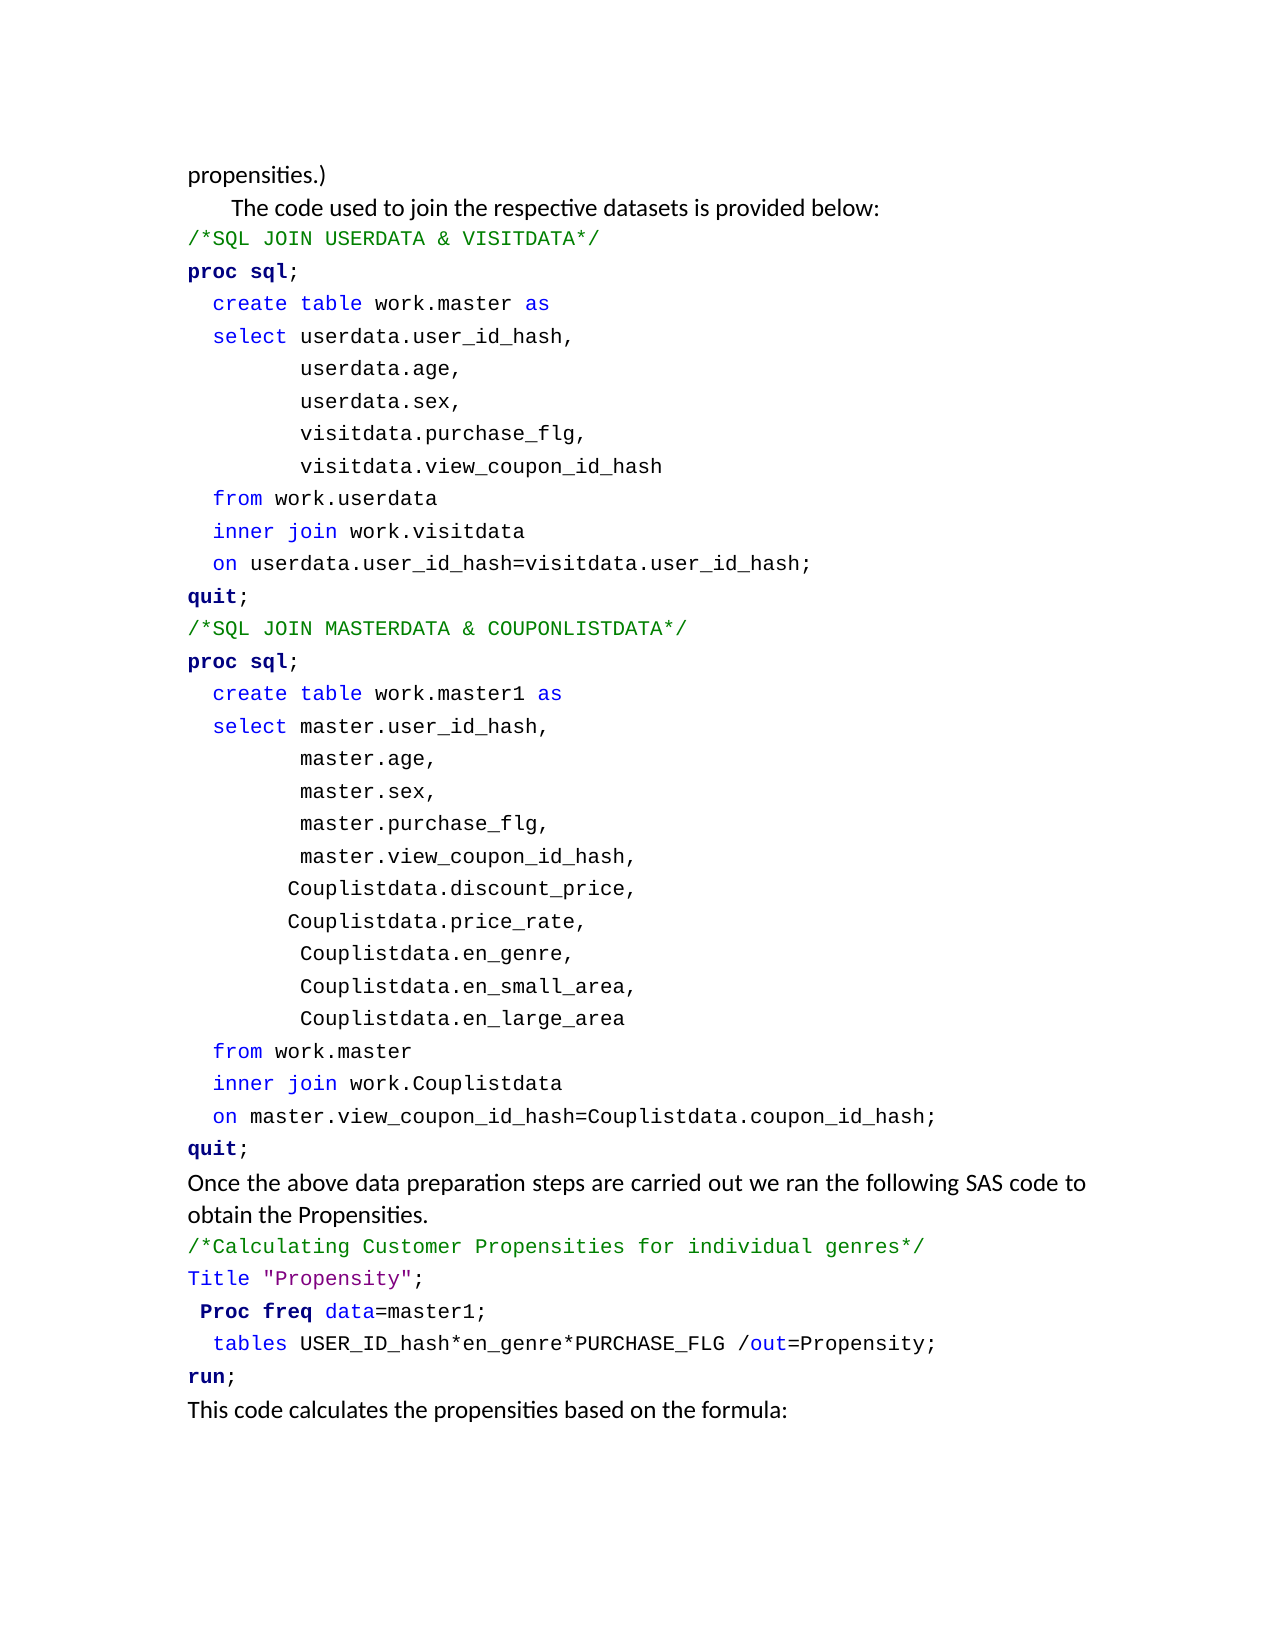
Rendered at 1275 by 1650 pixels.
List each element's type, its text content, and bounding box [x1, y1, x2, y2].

text proc sql; [187, 256, 1087, 289]
text master.purchase_flg, [187, 809, 1087, 841]
text userdata.age, [187, 354, 1087, 386]
text select master.user_id_hash, [187, 711, 1087, 744]
text inner join work.visitdata [187, 516, 1087, 549]
text master.age, [187, 744, 1087, 776]
text tables USER_ID_hash*en_genre*PURCHASE_FLG /out=Propensity; [187, 1329, 1087, 1361]
text /*Calculating Customer Propensities for individual genres*/ [187, 1231, 1087, 1264]
text /*SQL JOIN MASTERDATA & COUPONLISTDATA*/ [187, 614, 1087, 646]
text Couplistdata.discount_price, [187, 874, 1087, 906]
text Couplistdata.en_genre, [187, 939, 1087, 971]
text create table work.master1 as [187, 679, 1087, 711]
text master.view_coupon_id_hash, [187, 841, 1087, 874]
text The code used to join the respective datasets is provided below: [187, 191, 1087, 224]
text from work.userdata [187, 484, 1087, 516]
text run; [187, 1361, 1087, 1394]
text proc sql; [187, 646, 1087, 679]
text Proc freq data=master1; [187, 1296, 1087, 1329]
text on userdata.user_id_hash=visitdata.user_id_hash; [187, 549, 1087, 581]
text visitdata.view_coupon_id_hash [187, 451, 1087, 484]
text inner join work.Couplistdata [187, 1069, 1087, 1101]
text from work.master [187, 1036, 1087, 1069]
text quit; [187, 581, 1087, 614]
text select userdata.user_id_hash, [187, 321, 1087, 354]
text userdata.sex, [187, 386, 1087, 419]
text Once the above data preparation steps are carried out we ran the following SAS code to obtain the Propensities. [187, 1166, 1087, 1231]
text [187, 159, 1087, 191]
text /*SQL JOIN USERDATA & VISITDATA*/ [187, 224, 1087, 256]
text Couplistdata.price_rate, [187, 906, 1087, 939]
text Title "Propensity"; [187, 1264, 1087, 1296]
text master.sex, [187, 776, 1087, 809]
text Couplistdata.en_large_area [187, 1004, 1087, 1036]
text This code calculates the propensities based on the formula: [187, 1394, 1087, 1426]
text on master.view_coupon_id_hash=Couplistdata.coupon_id_hash; [187, 1101, 1087, 1134]
text create table work.master as [187, 289, 1087, 321]
text Couplistdata.en_small_area, [187, 971, 1087, 1004]
text visitdata.purchase_flg, [187, 419, 1087, 451]
text quit; [187, 1134, 1087, 1166]
